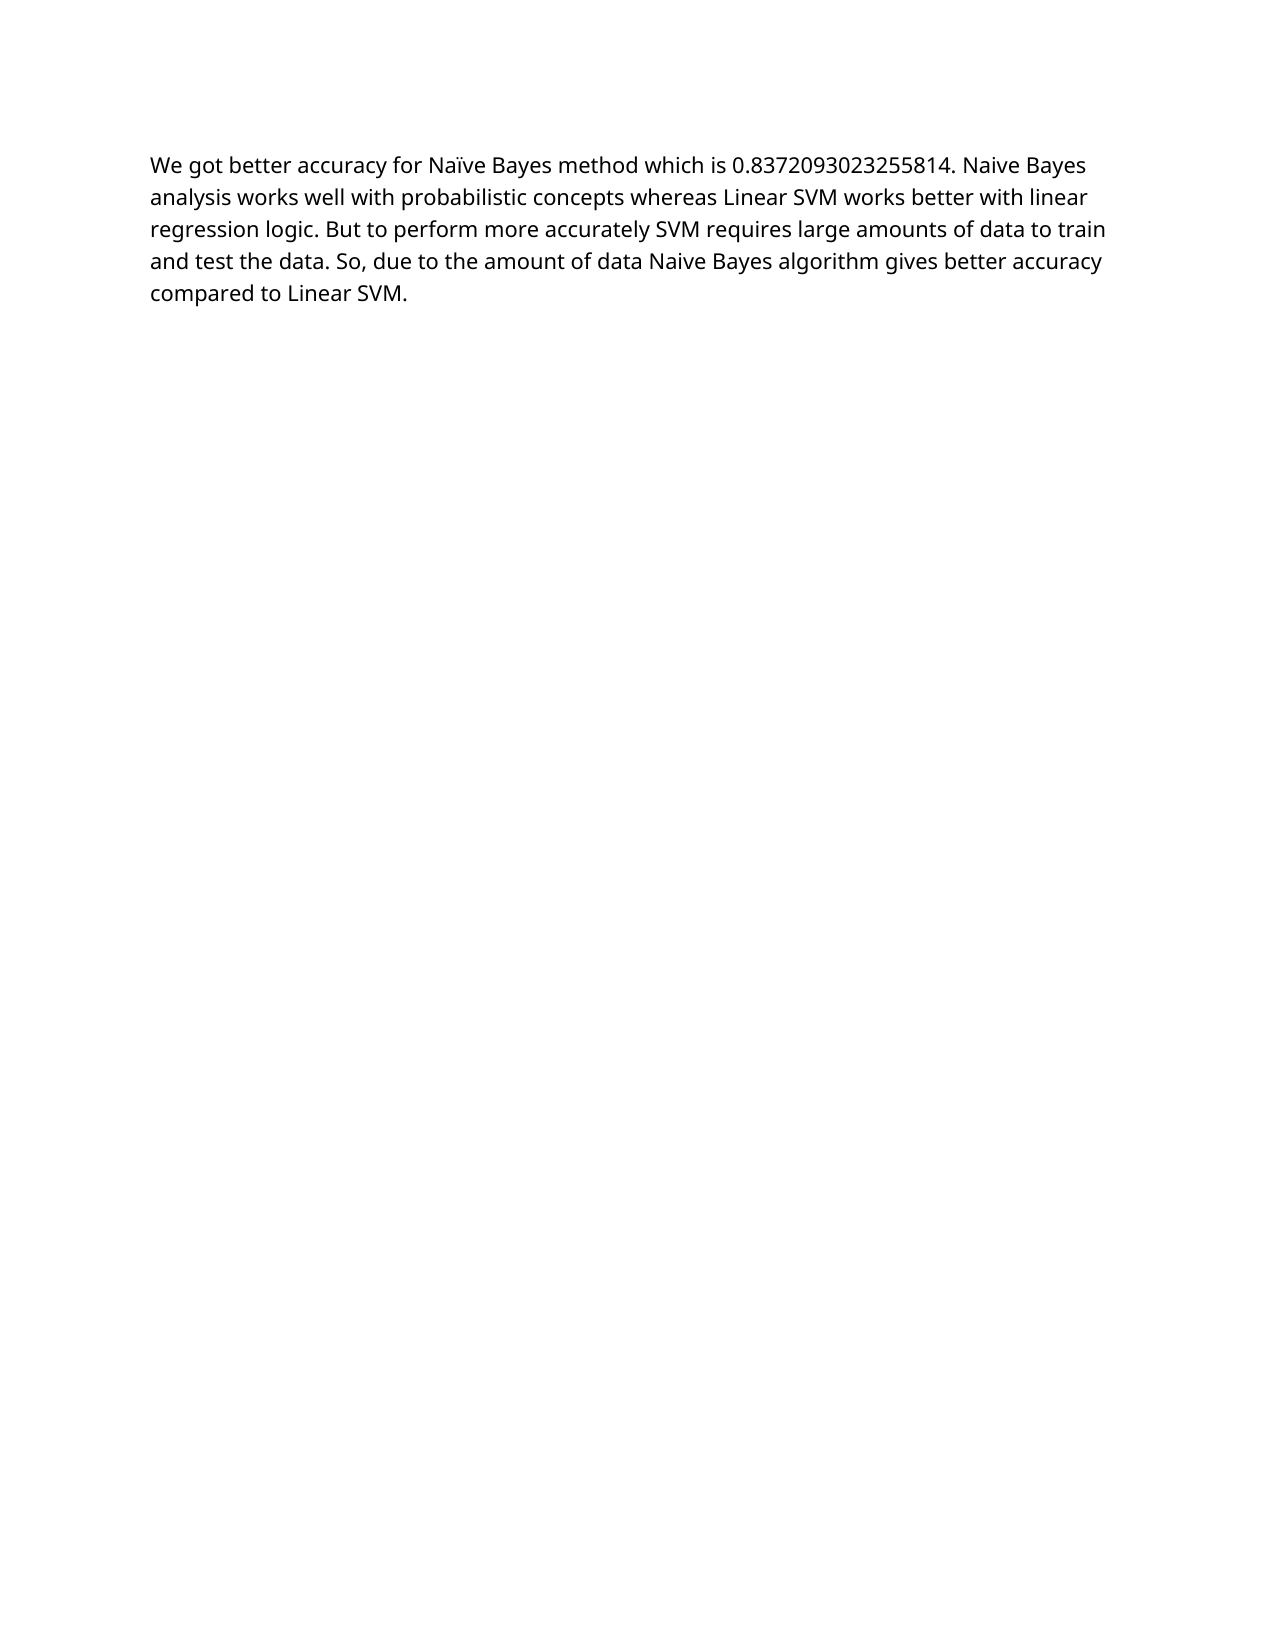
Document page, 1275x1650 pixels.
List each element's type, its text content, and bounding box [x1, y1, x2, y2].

text We got better accuracy for Naïve Bayes method which is 0.8372093023255814. Naive Bayes analysis works well with probabilistic concepts whereas Linear SVM works better with linear regression logic. But to perform more accurately SVM requires large amounts of data to train and test the data. So, due to the amount of data Naive Bayes algorithm gives better accuracy compared to Linear SVM. [150, 150, 1125, 308]
